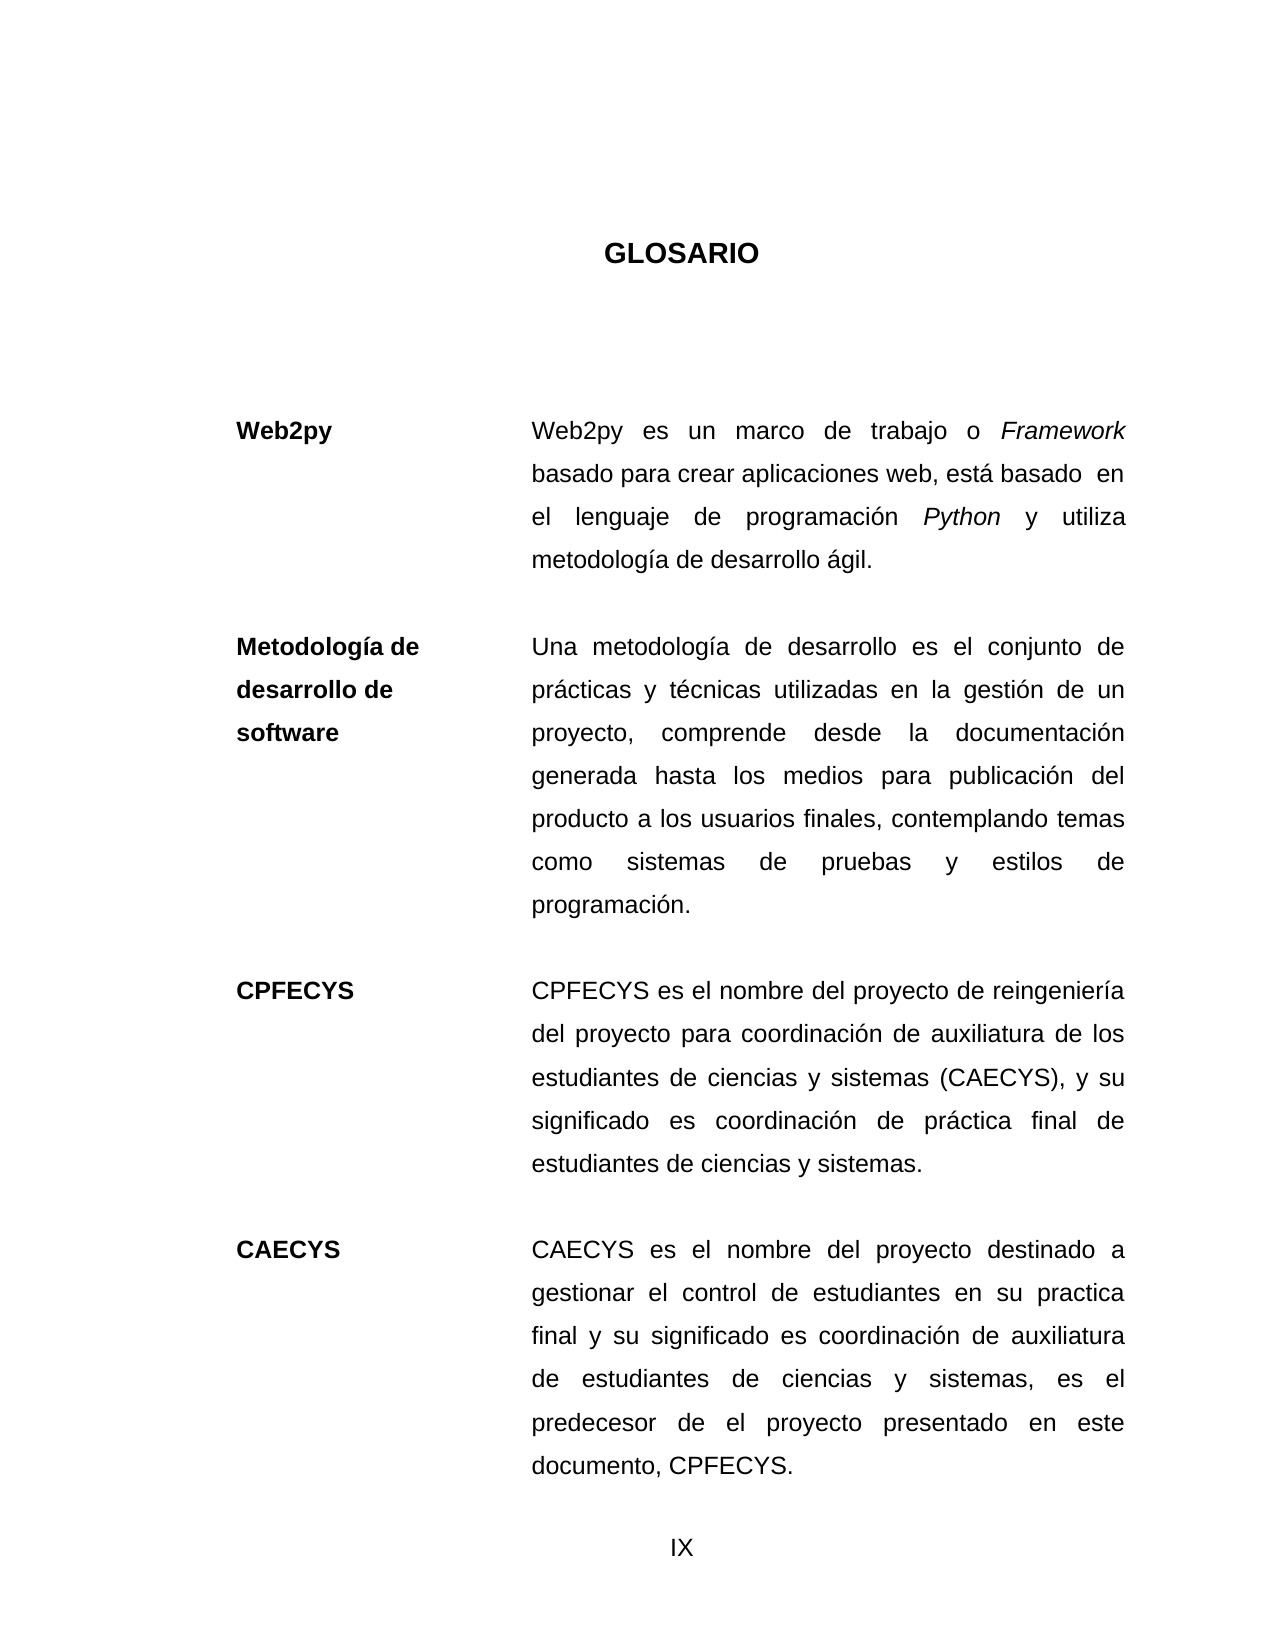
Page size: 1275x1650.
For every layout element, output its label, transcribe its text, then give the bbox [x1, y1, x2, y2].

table_cell Metodología de desarrollo de software [225, 631, 502, 976]
table_cell Una metodología de desarrollo es el conjunto de prácticas y técnicas utilizadas en la gestión de un proyecto, comprende desde la documentación generada hasta los medios para publicación del producto a los usuarios finales, contemplando temas como sistemas de pruebas y estilos de programación. [502, 631, 1137, 976]
table_cell CAECYS [225, 1235, 502, 1494]
table_cell CPFECYS es el nombre del proyecto de reingeniería del proyecto para coordinación de auxiliatura de los estudiantes de ciencias y sistemas (CAECYS), y su significado es coordinación de práctica final de estudiantes de ciencias y sistemas. [502, 976, 1137, 1235]
table_header Web2py es un marco de trabajo o Framework basado para crear aplicaciones web, está basado en el lenguaje de programación Python y utiliza metodología de desarrollo ágil. [502, 416, 1137, 631]
table_cell CPFECYS [225, 976, 502, 1235]
text GLOSARIO [236, 236, 1127, 270]
table_header Web2py [225, 416, 502, 631]
